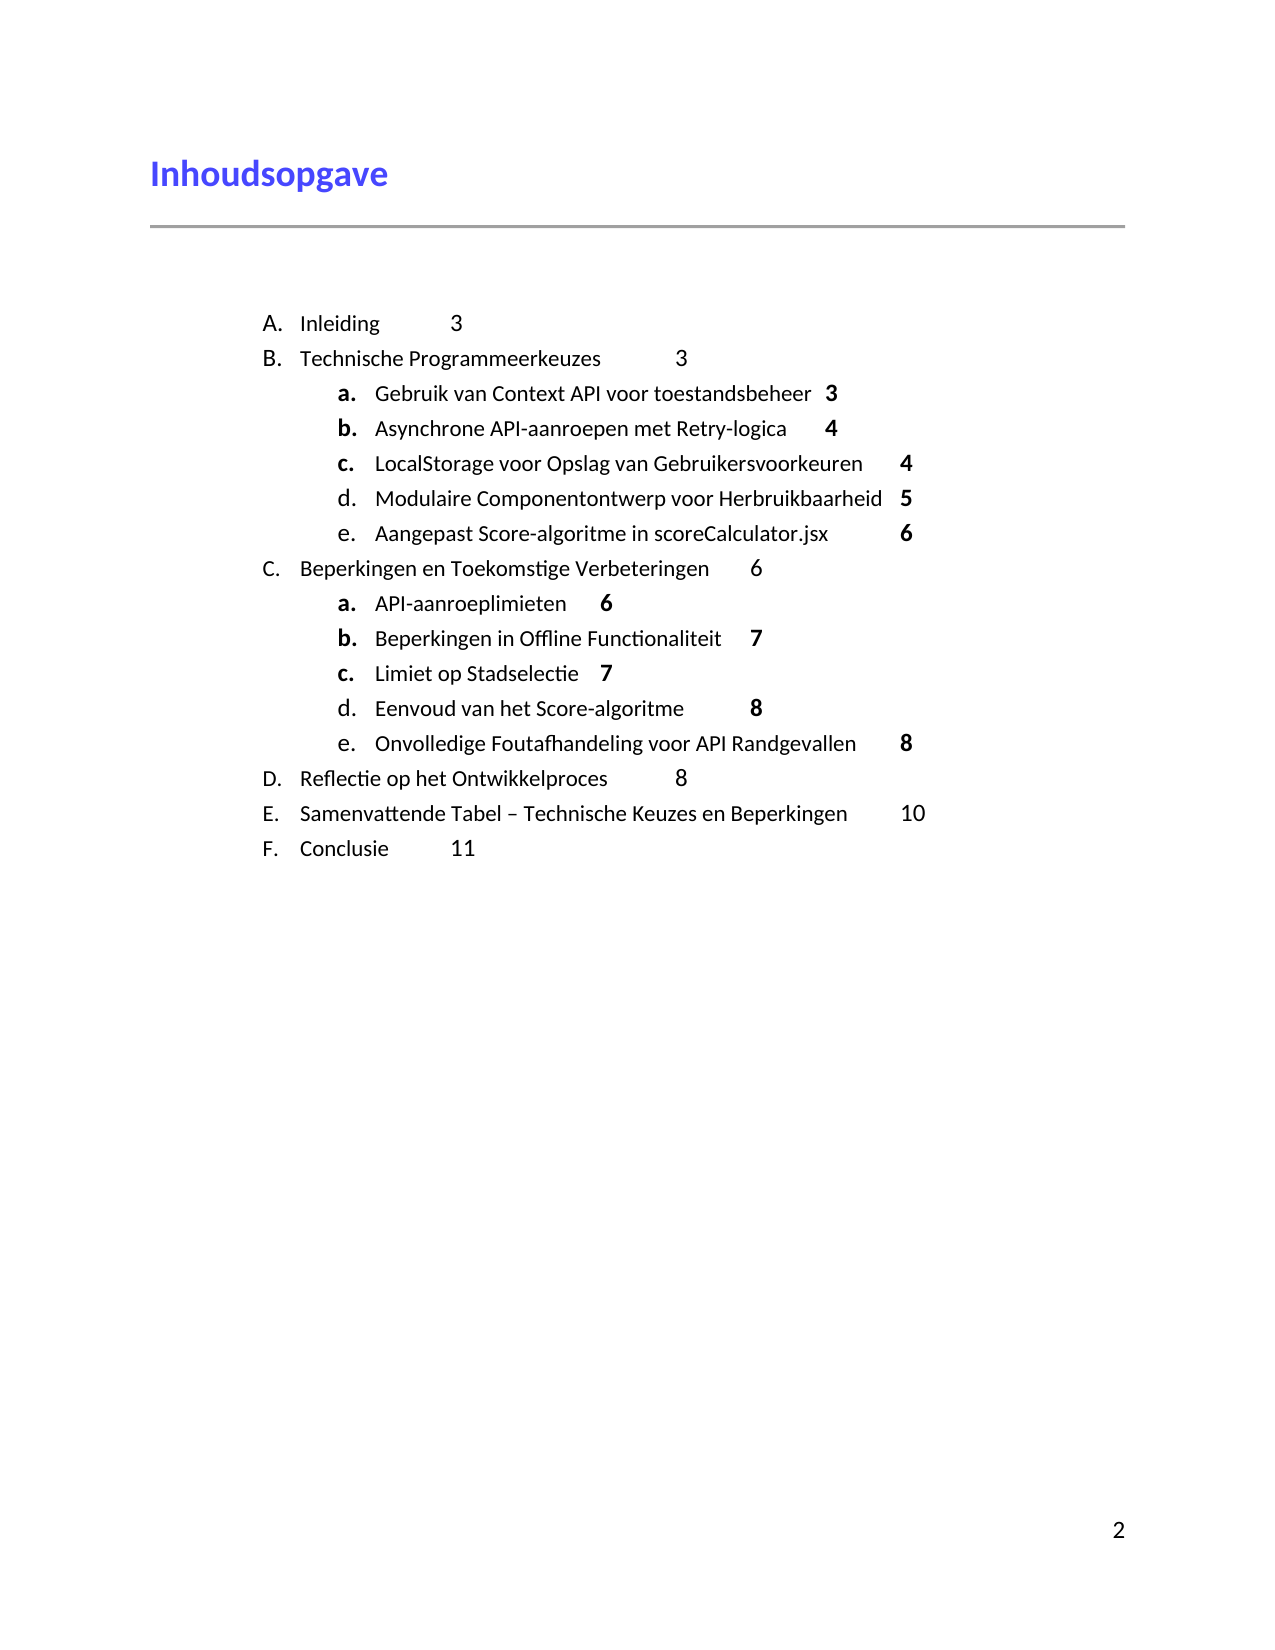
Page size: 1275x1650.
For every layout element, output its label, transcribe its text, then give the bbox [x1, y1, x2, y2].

list Onvolledige Foutafhandeling voor API Randgevallen 8 [337, 727, 1125, 758]
list Beperkingen en Toekomstige Verbeteringen 6 [262, 552, 1125, 583]
list Modulaire Componentontwerp voor Herbruikbaarheid 5 [337, 482, 1125, 513]
list Gebruik van Context API voor toestandsbeheer 3 [337, 377, 1125, 408]
list Aangepast Score-algoritme in scoreCalculator.jsx 6 [337, 517, 1125, 548]
list Asynchrone API-aanroepen met Retry-logica 4 [337, 412, 1125, 443]
list Beperkingen in Offline Functionaliteit 7 [337, 622, 1125, 653]
list Inleiding 3 [262, 307, 1125, 338]
list Limiet op Stadselectie 7 [337, 657, 1125, 688]
list Eenvoud van het Score-algoritme 8 [337, 692, 1125, 723]
list Conclusie 11 [262, 832, 1125, 863]
list LocalStorage voor Opslag van Gebruikersvoorkeuren 4 [337, 447, 1125, 478]
text Inhoudsopgave [150, 150, 1125, 196]
list Samenvattende Tabel – Technische Keuzes en Beperkingen 10 [262, 797, 1125, 828]
list API-aanroeplimieten 6 [337, 587, 1125, 618]
list Technische Programmeerkeuzes 3 [262, 342, 1125, 373]
list Reflectie op het Ontwikkelproces 8 [262, 762, 1125, 793]
